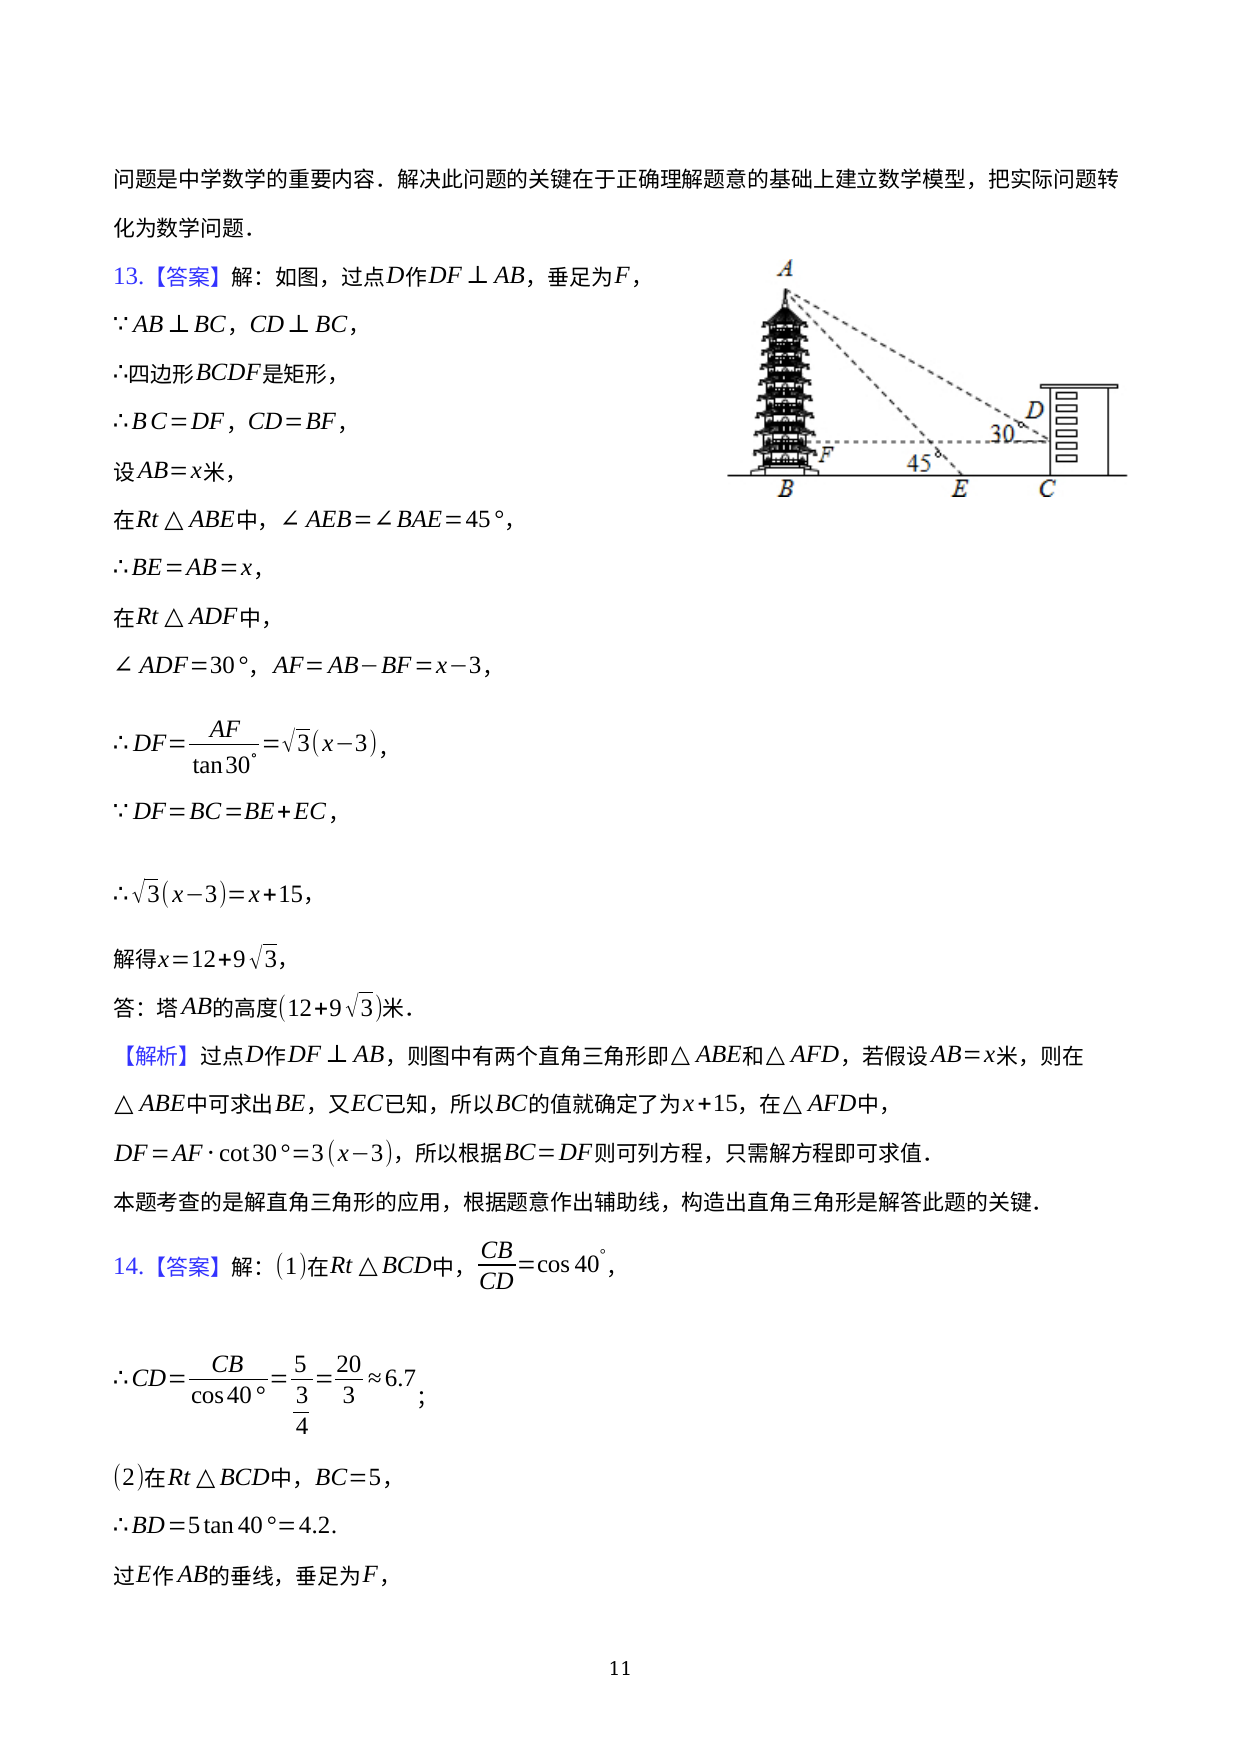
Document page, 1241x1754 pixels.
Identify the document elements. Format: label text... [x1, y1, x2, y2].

text 【解析】过点作，则图中有两个直角三角形即和，若假设米，则在中可求出，又已知，所以的值就确定了为，在中，，所以根据则可列方程，只需解方程即可求值． 本题考查的是解直角三角形的应用，根据题意作出辅助线，构造出直角三角形是解答此题的关键． [113, 1039, 1127, 1217]
text 13.【答案】解：如图，过点作，垂足为， ，， 四边形是矩形， ，， 设米， 在中，， ， 在中， ，， ， ， ， 解得， 答：塔的高度米． [113, 259, 1127, 1023]
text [113, 1233, 1127, 1591]
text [113, 162, 1127, 243]
picture [727, 259, 1128, 497]
